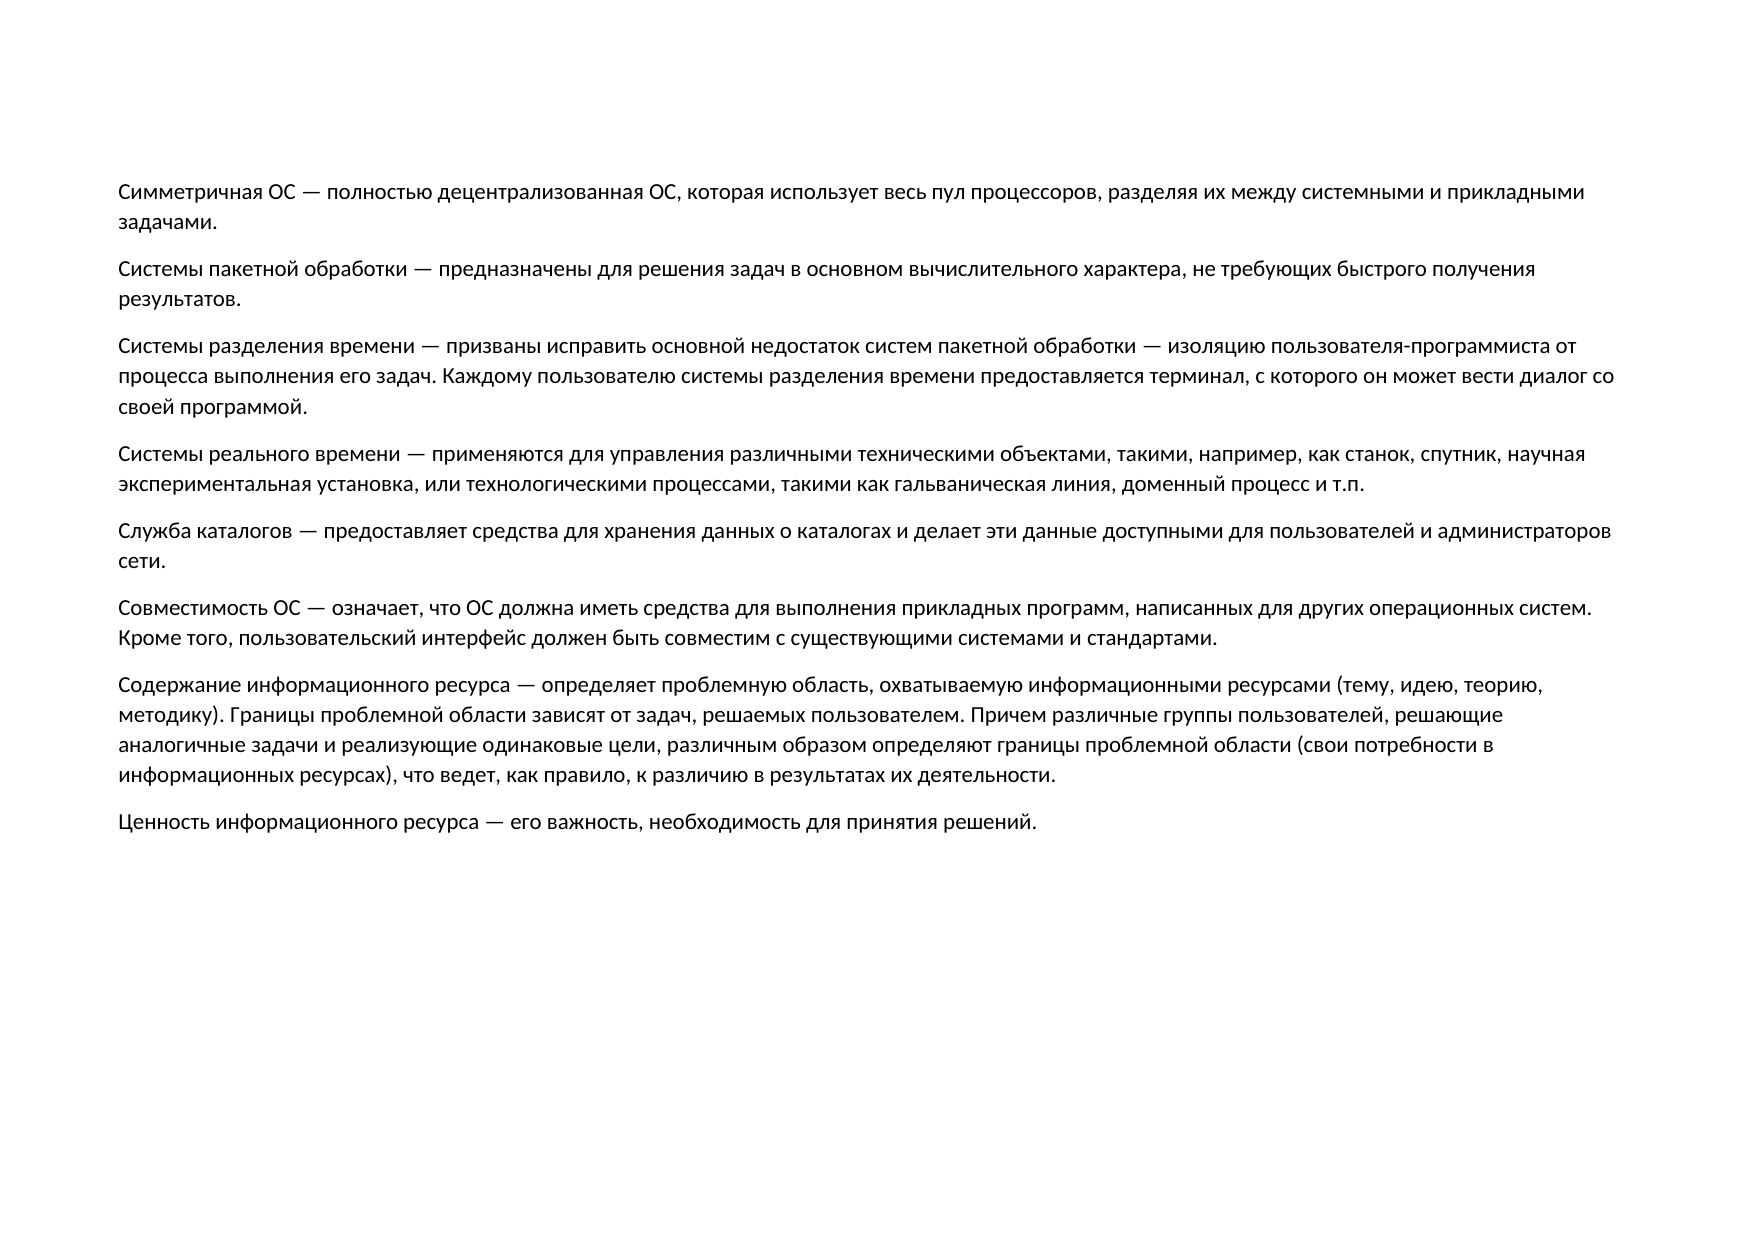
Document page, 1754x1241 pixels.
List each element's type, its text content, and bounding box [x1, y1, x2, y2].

text Симметричная ОС — полностью децентрализованная ОС, которая использует весь пул процессоров, разделяя их между системными и прикладными задачами. [118, 177, 1636, 235]
text Совместимость ОС — означает, что ОС должна иметь средства для выполнения прикладных программ, написанных для других операционных систем. Кроме того, пользовательский интерфейс должен быть совместим с существующими системами и стандартами. [118, 593, 1636, 651]
text Системы разделения времени — призваны исправить основной недостаток систем пакетной обработки — изоляцию пользователя-программиста от процесса выполнения его задач. Каждому пользователю системы разделения времени предоставляется терминал, с которого он может вести диалог со своей программой. [118, 331, 1636, 420]
text Системы реального времени — применяются для управления различными техническими объектами, такими, например, как станок, спутник, научная экспериментальная установка, или технологическими процессами, такими как гальваническая линия, доменный процесс и т.п. [118, 439, 1636, 497]
text Ценность информационного ресурса — его важность, необходимость для принятия решений. [118, 807, 1636, 835]
text Содержание информационного ресурса — определяет проблемную область, охватываемую информационными ресурсами (тему, идею, теорию, методику). Границы проблемной области зависят от задач, решаемых пользователем. Причем различные группы пользователей, решающие аналогичные задачи и реализующие одинаковые цели, различным образом определяют границы проблемной области (свои потребности в информационных ресурсах), что ведет, как правило, к различию в результатах их деятельности. [118, 670, 1636, 788]
text Служба каталогов — предоставляет средства для хранения данных о каталогах и делает эти данные доступными для пользователей и администраторов сети. [118, 516, 1636, 574]
text Системы пакетной обработки — предназначены для решения задач в основном вычислительного характера, не требующих быстрого получения результатов. [118, 254, 1636, 312]
